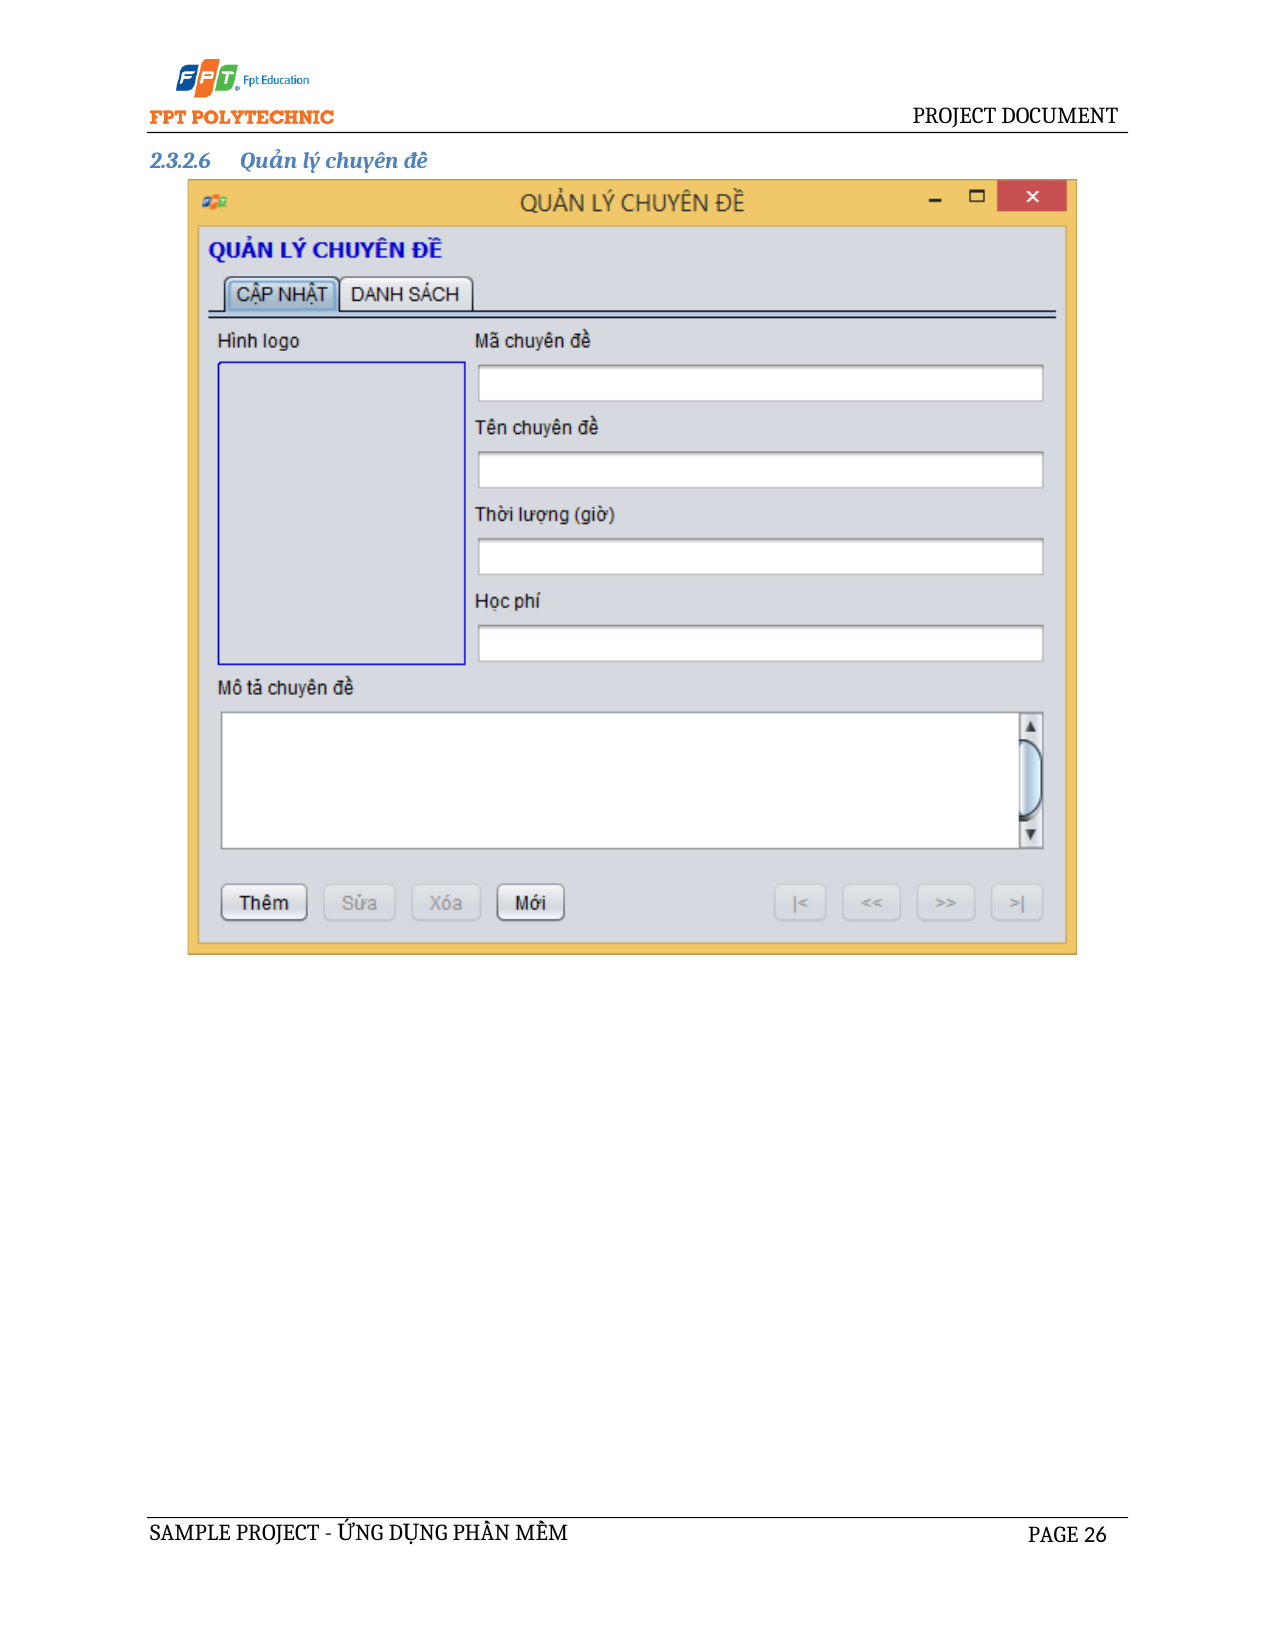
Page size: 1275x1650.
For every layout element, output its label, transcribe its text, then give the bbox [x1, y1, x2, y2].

picture [150, 59, 334, 124]
subtitle Quản lý chuyên đề [150, 148, 1148, 174]
picture [187, 179, 1078, 955]
